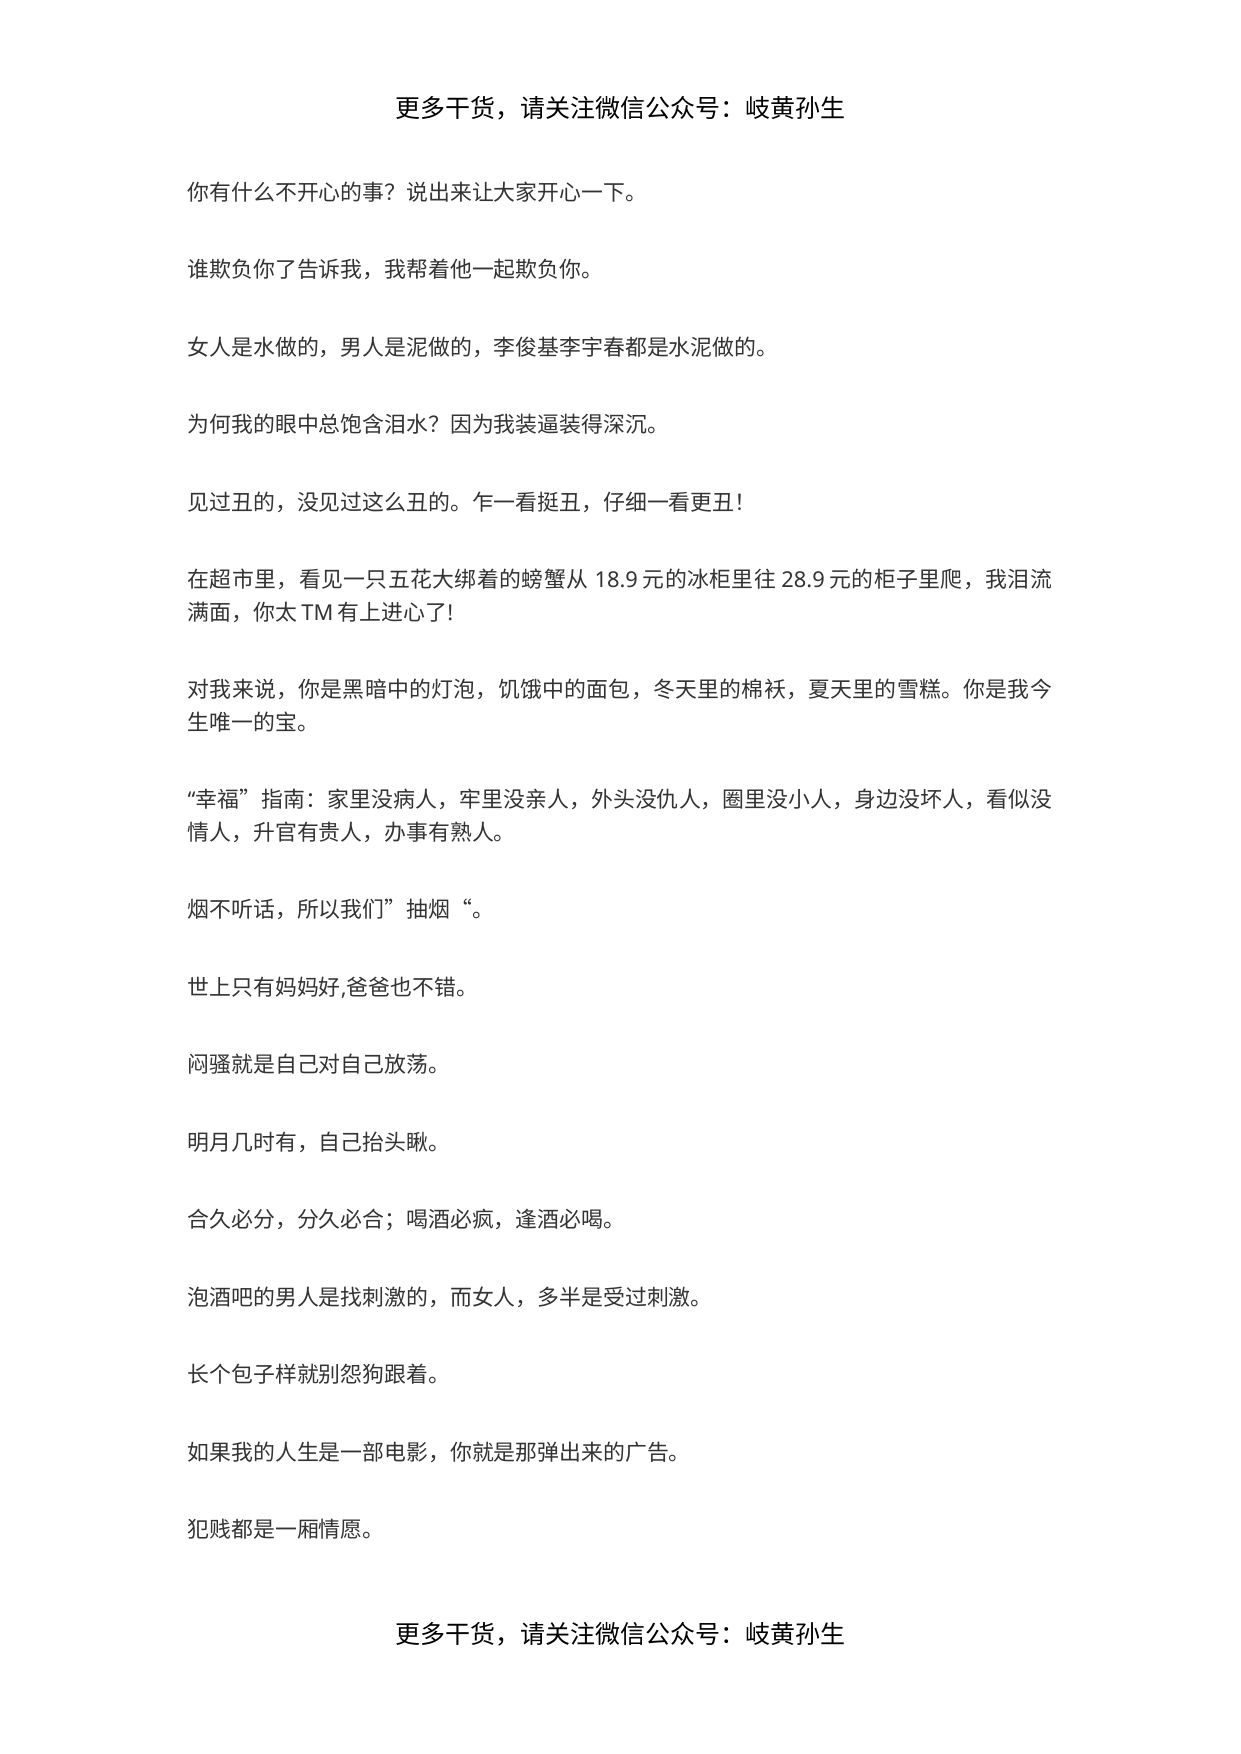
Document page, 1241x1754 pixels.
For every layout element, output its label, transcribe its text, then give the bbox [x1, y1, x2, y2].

text 闷骚就是自己对自己放荡。 [187, 1014, 1053, 1079]
text 世上只有妈妈好,爸爸也不错。 [187, 937, 1053, 1002]
text 女人是水做的，男人是泥做的，李俊基李宇春都是水泥做的。 [187, 297, 1053, 362]
text 犯贱都是一厢情愿。 [187, 1479, 1053, 1544]
text 见过丑的，没见过这么丑的。乍一看挺丑，仔细一看更丑！ [187, 452, 1053, 517]
text 合久必分，分久必合；喝酒必疯，逢酒必喝。 [187, 1169, 1053, 1234]
text 泡酒吧的男人是找刺激的，而女人，多半是受过刺激。 [187, 1247, 1053, 1312]
text 烟不听话，所以我们”抽烟“。 [187, 859, 1053, 924]
text “幸福”指南：家里没病人，牢里没亲人，外头没仇人，圈里没小人，身边没坏人，看似没情人，升官有贵人，办事有熟人。 [187, 749, 1053, 796]
text 明月几时有，自己抬头瞅。 [187, 1092, 1053, 1157]
text 在超市里，看见一只五花大绑着的螃蟹从18.9元的冰柜里往28.9元的柜子里爬，我泪流满面，你太TM有上进心了! [187, 529, 1053, 627]
text 谁欺负你了告诉我，我帮着他一起欺负你。 [187, 219, 1053, 284]
text 为何我的眼中总饱含泪水？因为我装逼装得深沉。 [187, 374, 1053, 439]
text 如果我的人生是一部电影，你就是那弹出来的广告。 [187, 1402, 1053, 1467]
text “幸福”指南：家里没病人，牢里没亲人，外头没仇人，圈里没小人，身边没坏人，看似没情人，升官有贵人，办事有熟人。 [187, 797, 1053, 847]
text 你有什么不开心的事？说出来让大家开心一下。 [187, 174, 1053, 207]
text 对我来说，你是黑暗中的灯泡，饥饿中的面包，冬天里的棉袄，夏天里的雪糕。你是我今生唯一的宝。 [187, 639, 1053, 737]
text 长个包子样就别怨狗跟着。 [187, 1324, 1053, 1389]
